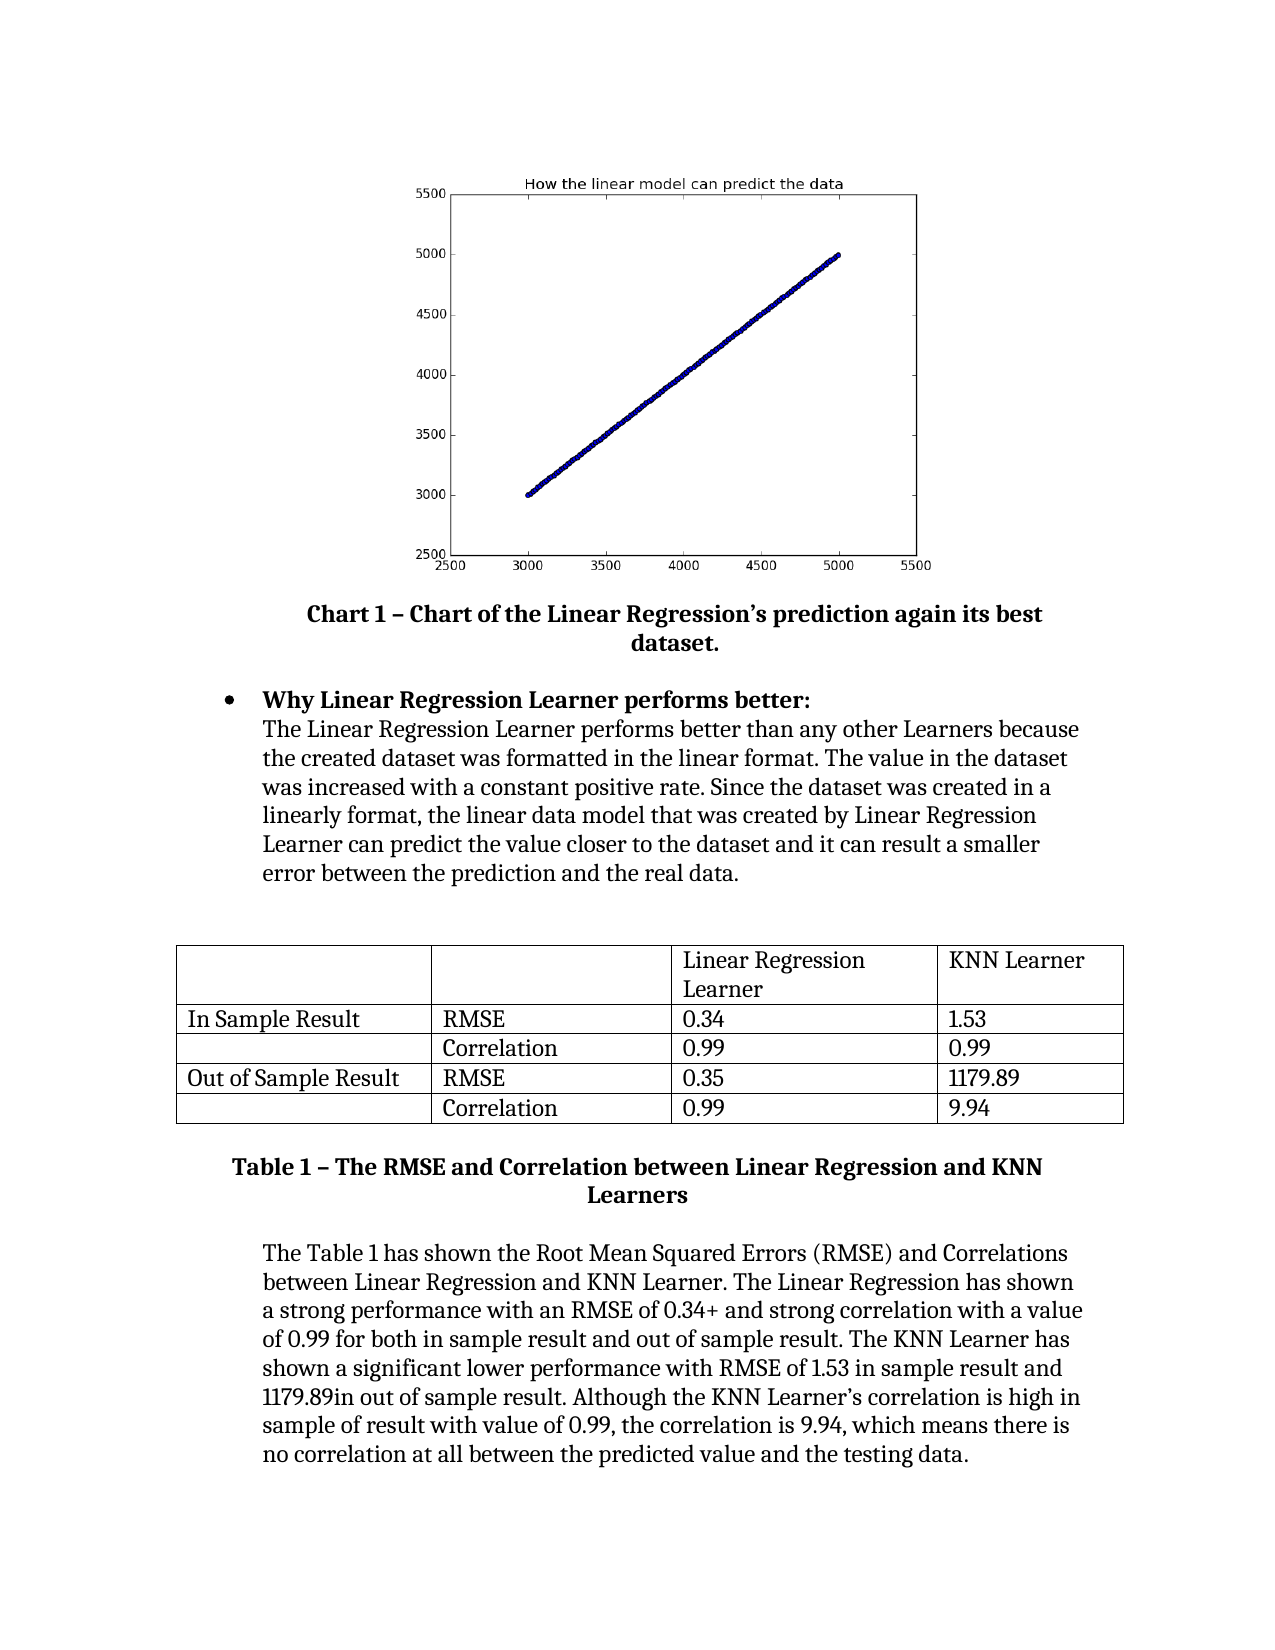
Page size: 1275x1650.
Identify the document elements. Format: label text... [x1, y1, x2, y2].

table_cell RMSE [432, 1064, 671, 1093]
table_cell 0.99 [672, 1094, 937, 1123]
table_cell 0.35 [672, 1064, 937, 1093]
table_header [177, 946, 431, 1003]
table_cell [177, 1094, 431, 1123]
list Chart 1 – Chart of the Linear Regression’s prediction again its best dataset. [262, 600, 1087, 657]
list Why Linear Regression Learner performs better: [225, 686, 1087, 715]
table_header Linear Regression Learner [672, 946, 937, 1003]
table_cell [177, 1034, 431, 1063]
table_cell In Sample Result [177, 1005, 431, 1033]
table_cell Out of Sample Result [177, 1064, 431, 1093]
list The Linear Regression Learner performs better than any other Learners because the created dataset was formatted in the linear format. The value in the dataset was increased with a constant positive rate. Since the dataset was created in a linearly format, the linear data model that was created by Linear Regression Learner can predict the value closer to the dataset and it can result a smaller error between the prediction and the real data. [262, 715, 1087, 887]
text Table 1 – The RMSE and Correlation between Linear Regression and KNN Learners [187, 1152, 1087, 1210]
table_cell 1179.89 [938, 1064, 1123, 1093]
table_cell 0.99 [672, 1034, 937, 1063]
table_cell Correlation [432, 1094, 671, 1123]
table_header [432, 946, 671, 1003]
table_cell RMSE [432, 1005, 671, 1033]
table_cell 9.94 [938, 1094, 1123, 1123]
table_cell Correlation [432, 1034, 671, 1063]
picture [375, 150, 976, 600]
table_cell 1.53 [938, 1005, 1123, 1033]
table_header KNN Learner [938, 946, 1123, 1003]
table_cell 0.34 [672, 1005, 937, 1033]
table_cell 0.99 [938, 1034, 1123, 1063]
text The Table 1 has shown the Root Mean Squared Errors (RMSE) and Correlations between Linear Regression and KNN Learner. The Linear Regression has shown a strong performance with an RMSE of 0.34+ and strong correlation with a value of 0.99 for both in sample result and out of sample result. The KNN Learner has shown a significant lower performance with RMSE of 1.53 in sample result and 1179.89in out of sample result. Although the KNN Learner’s correlation is high in sample of result with value of 0.99, the correlation is 9.94, which means there is no correlation at all between the predicted value and the testing data. [262, 1239, 1087, 1469]
